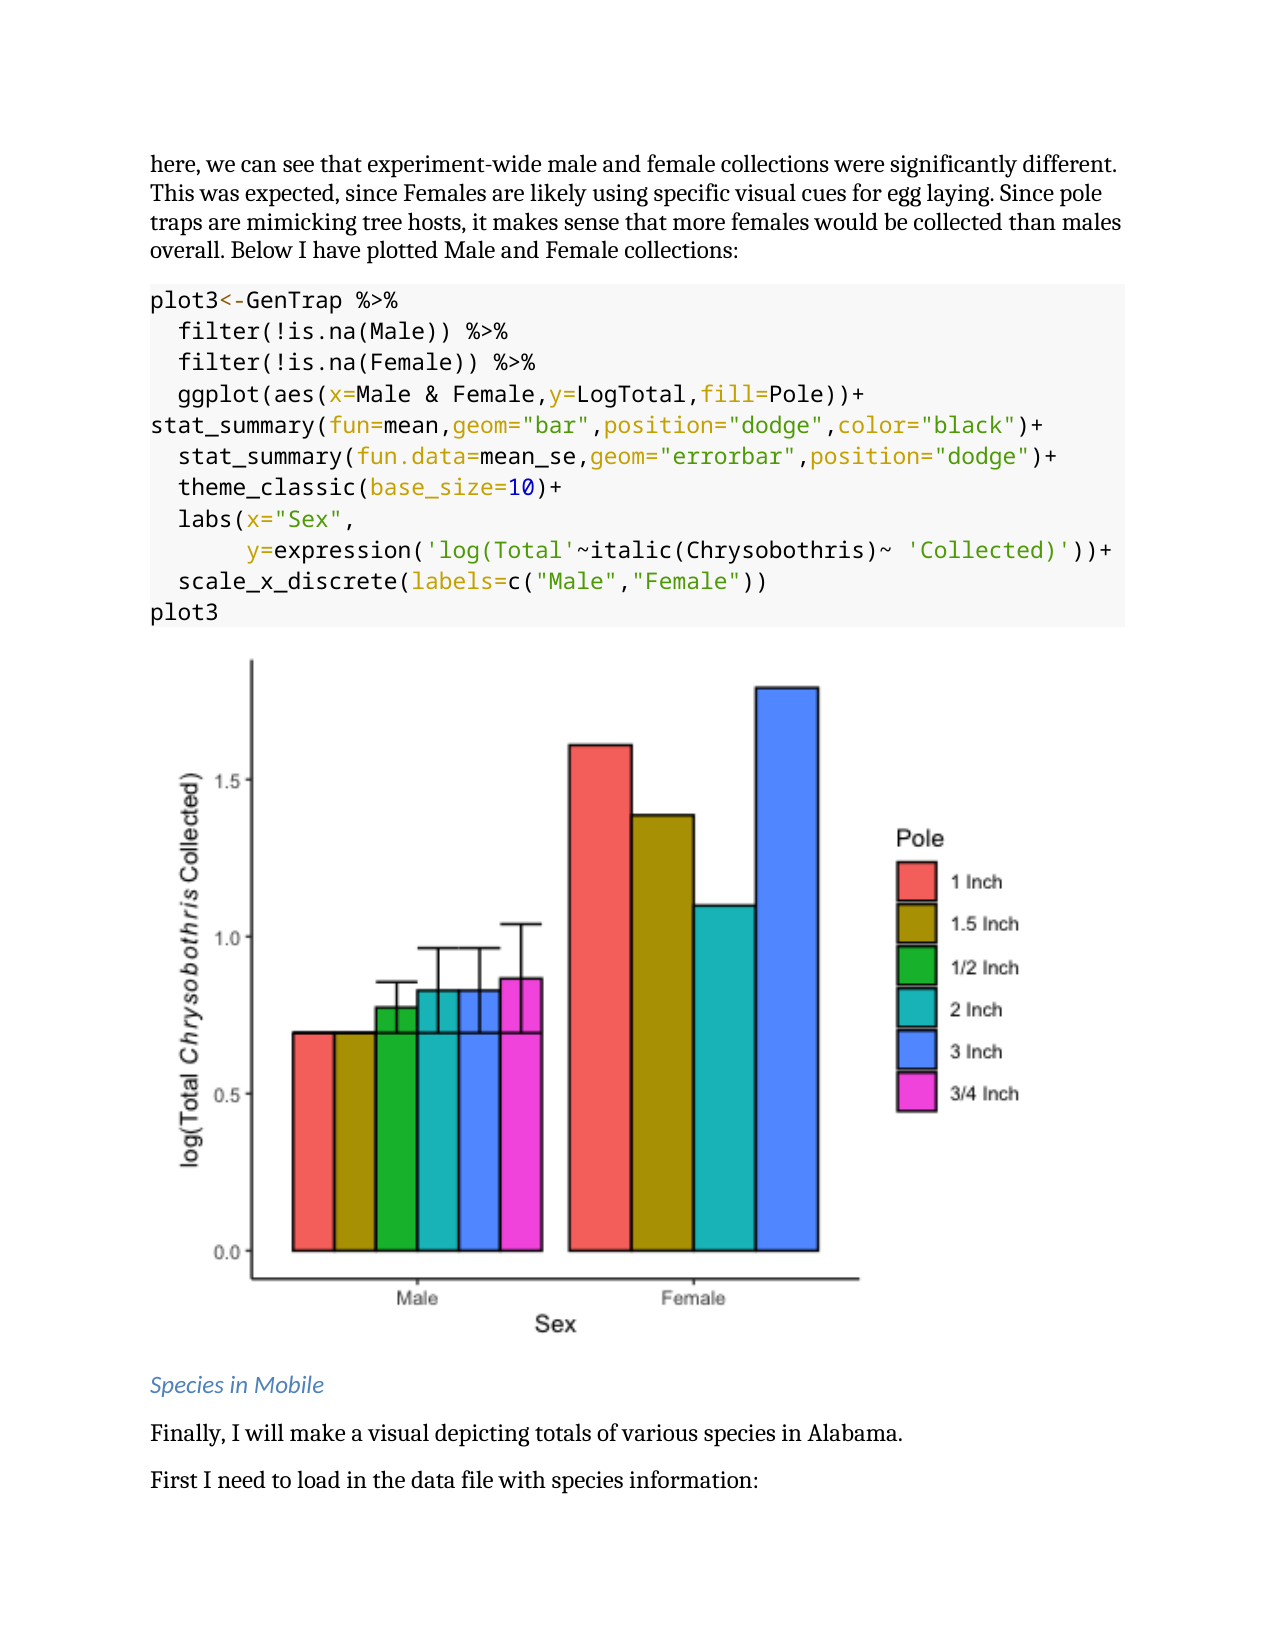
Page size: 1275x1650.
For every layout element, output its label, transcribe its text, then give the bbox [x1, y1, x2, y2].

subtitle Species in Mobile [150, 1369, 1125, 1400]
picture [168, 648, 1044, 1349]
text plot3<-GenTrap %>% filter(!is.na(Male)) %>% filter(!is.na(Female)) %>% ggplot(aes(x=Male & Female,y=LogTotal,fill=Pole))+ stat_summary(fun=mean,geom="bar",position="dodge",color="black")+ stat_summary(fun.data=mean_se,geom="errorbar",position="dodge")+ theme_classic(base_size=10)+ labs(x="Sex", y=expression('log(Total'~italic(Chrysobothris)~ 'Collected)'))+ scale_x_discrete(labels=c("Male","Female")) plot3 [150, 284, 1125, 627]
text First I need to load in the data file with species information: [150, 1466, 1125, 1495]
text here, we can see that experiment-wide male and female collections were significantly different. This was expected, since Females are likely using specific visual cues for egg laying. Since pole traps are mimicking tree hosts, it makes sense that more females would be collected than males overall. Below I have plotted Male and Female collections: [150, 150, 1125, 265]
text Finally, I will make a visual depicting totals of various species in Alabama. [150, 1418, 1125, 1447]
